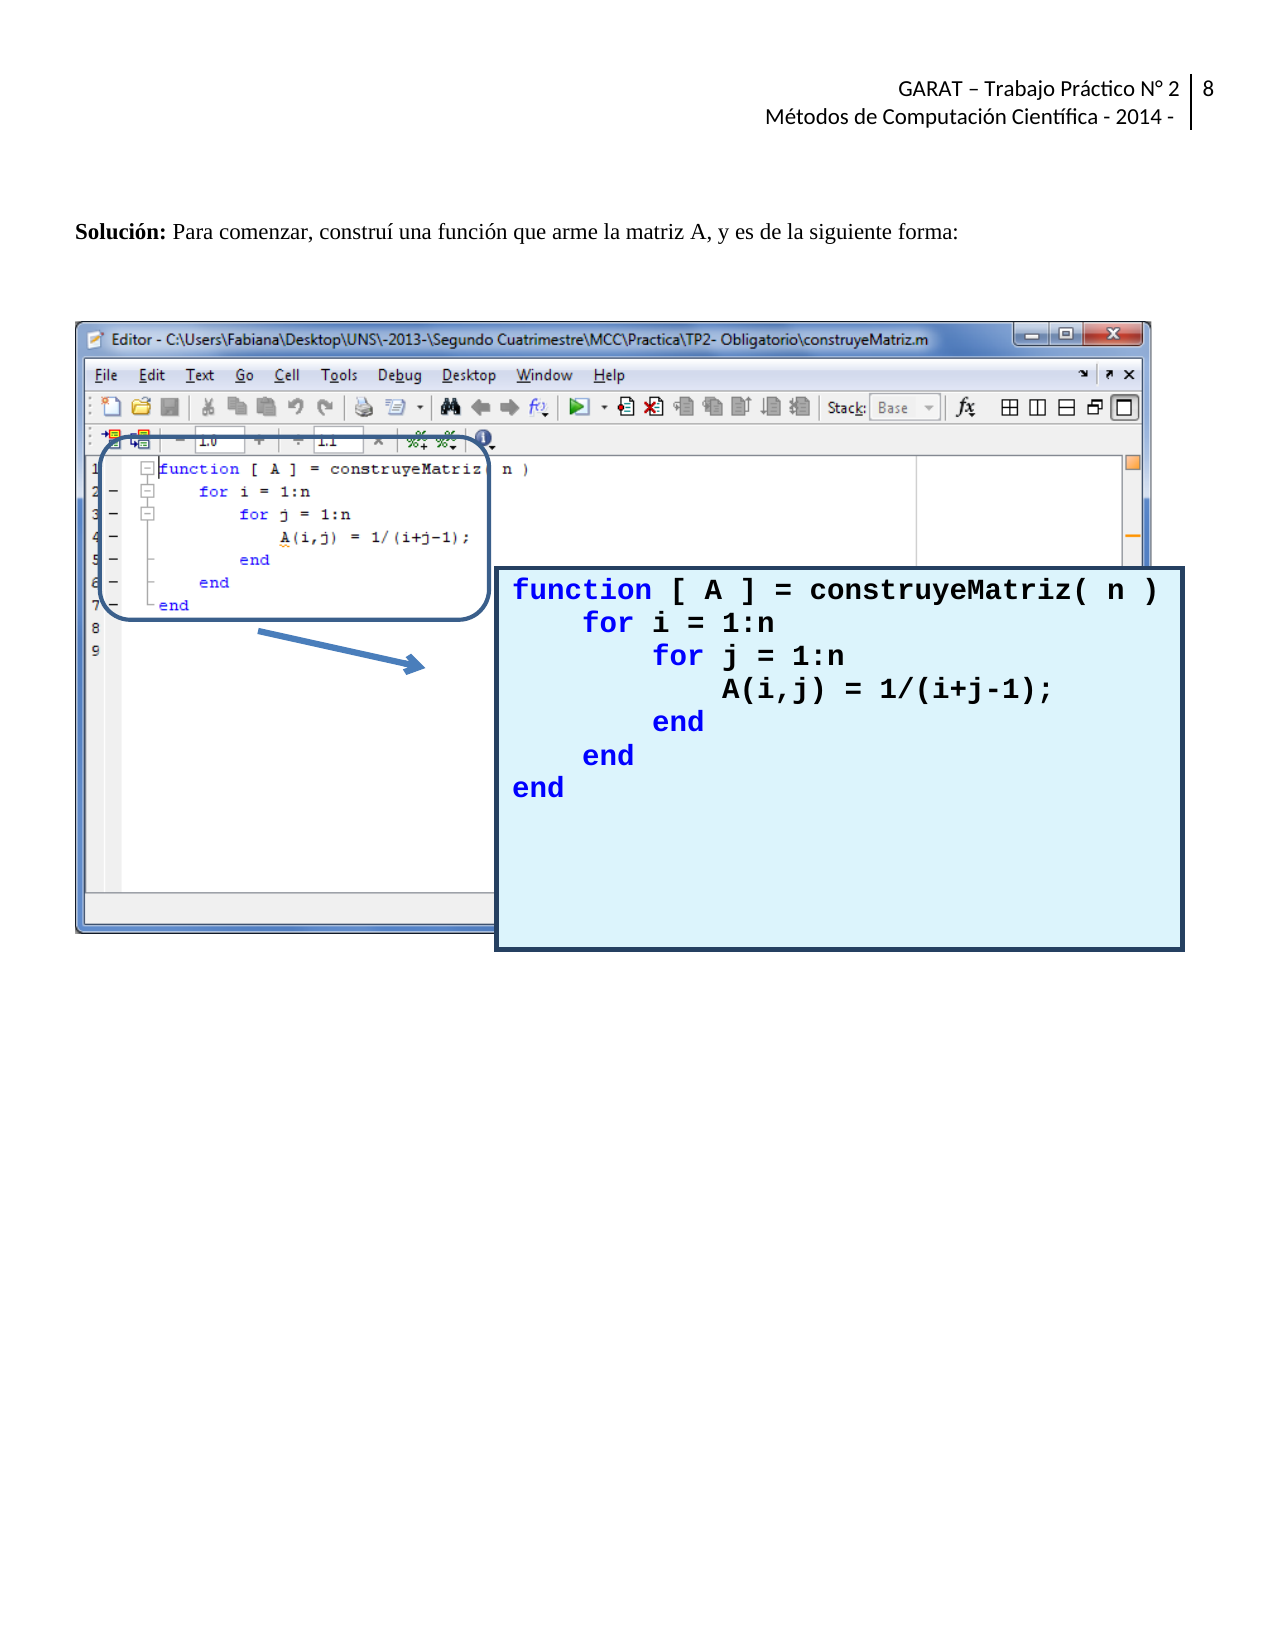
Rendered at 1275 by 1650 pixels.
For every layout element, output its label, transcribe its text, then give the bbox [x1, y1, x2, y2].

picture [75, 321, 1152, 934]
text Solución: Para comenzar, construí una función que arme la matriz A, y es de la siguiente forma: [75, 218, 1200, 286]
